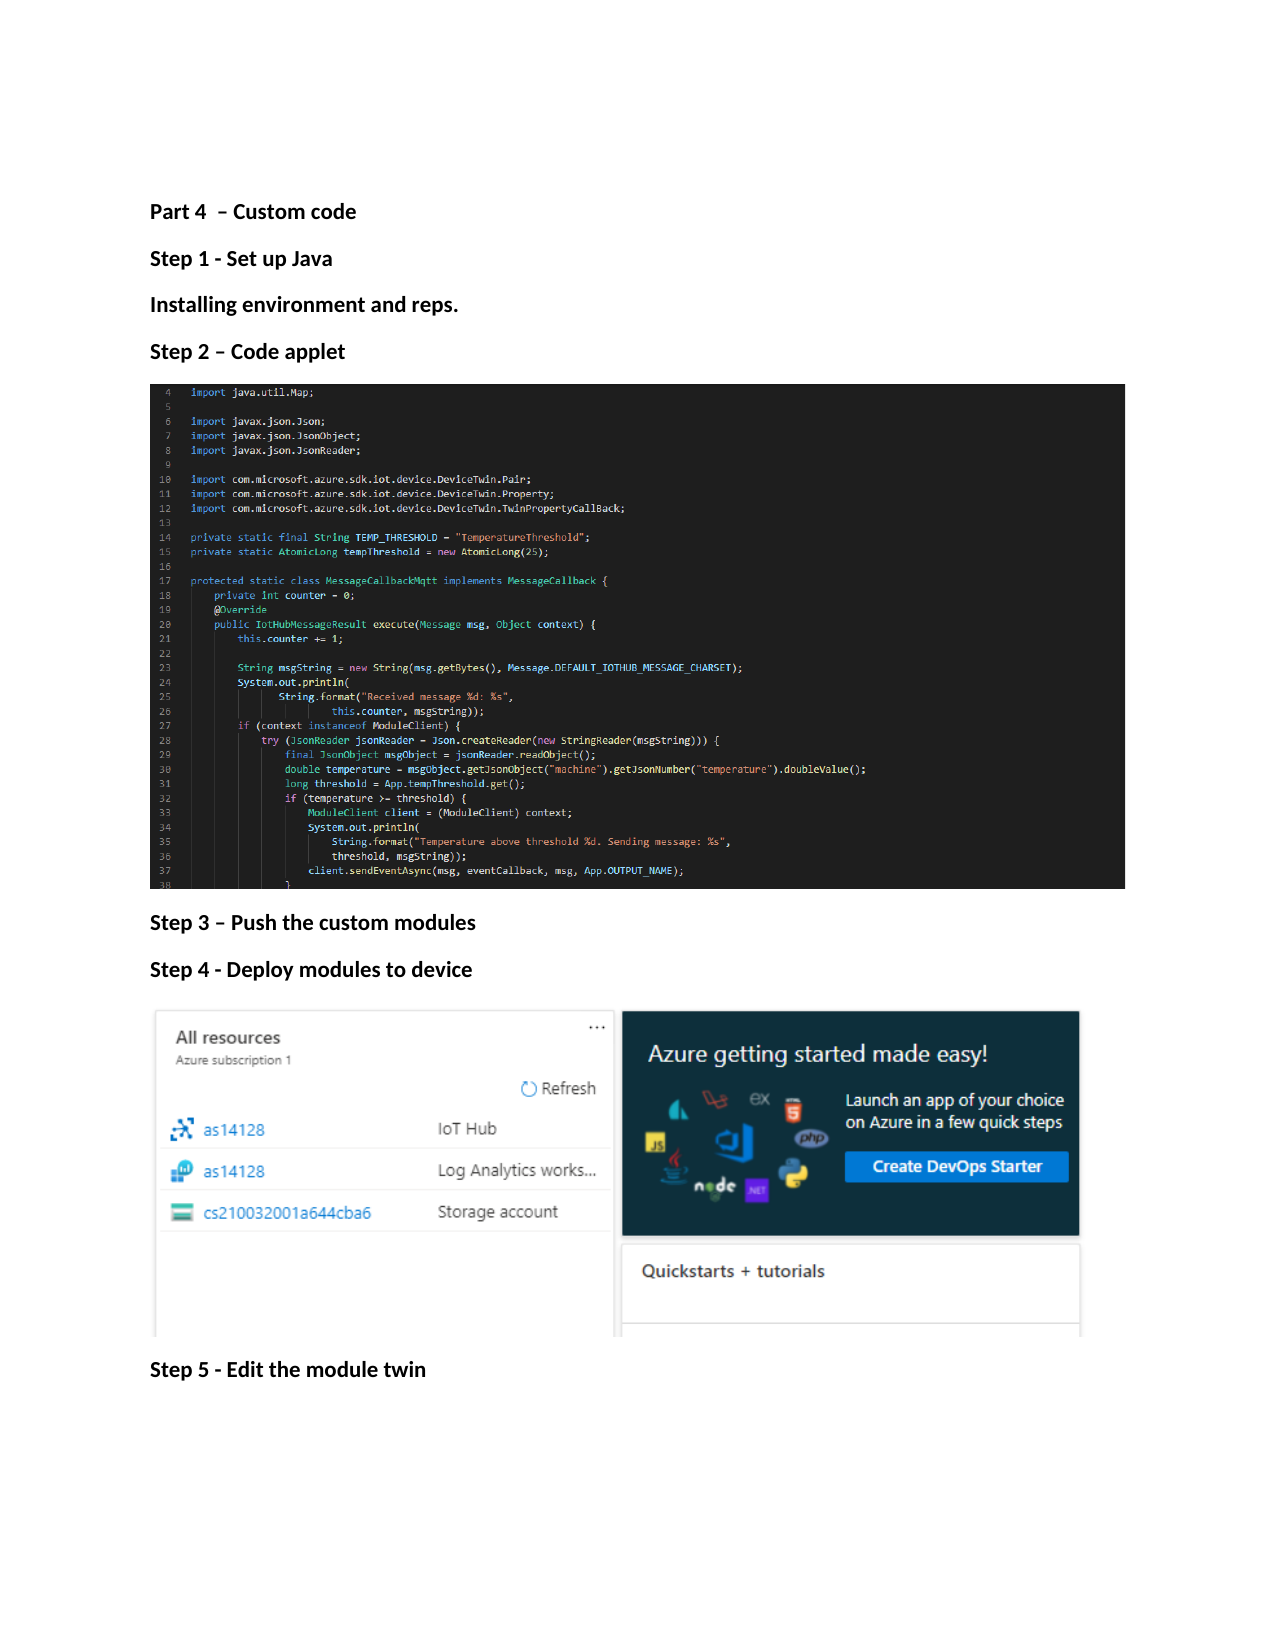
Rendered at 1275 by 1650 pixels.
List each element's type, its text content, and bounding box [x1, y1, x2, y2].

text Step 3 – Push the custom modules [150, 908, 1125, 936]
text Part 4 – Custom code [150, 197, 1125, 225]
text Step 5 - Edit the module twin [150, 1355, 1125, 1383]
text Step 2 – Code applet [150, 337, 1125, 366]
picture [150, 384, 1125, 889]
text Installing environment and reps. [150, 291, 1125, 319]
text Step 1 - Set up Java [150, 244, 1125, 272]
picture [150, 1001, 1125, 1337]
text Step 4 - Deploy modules to device [150, 955, 1125, 983]
